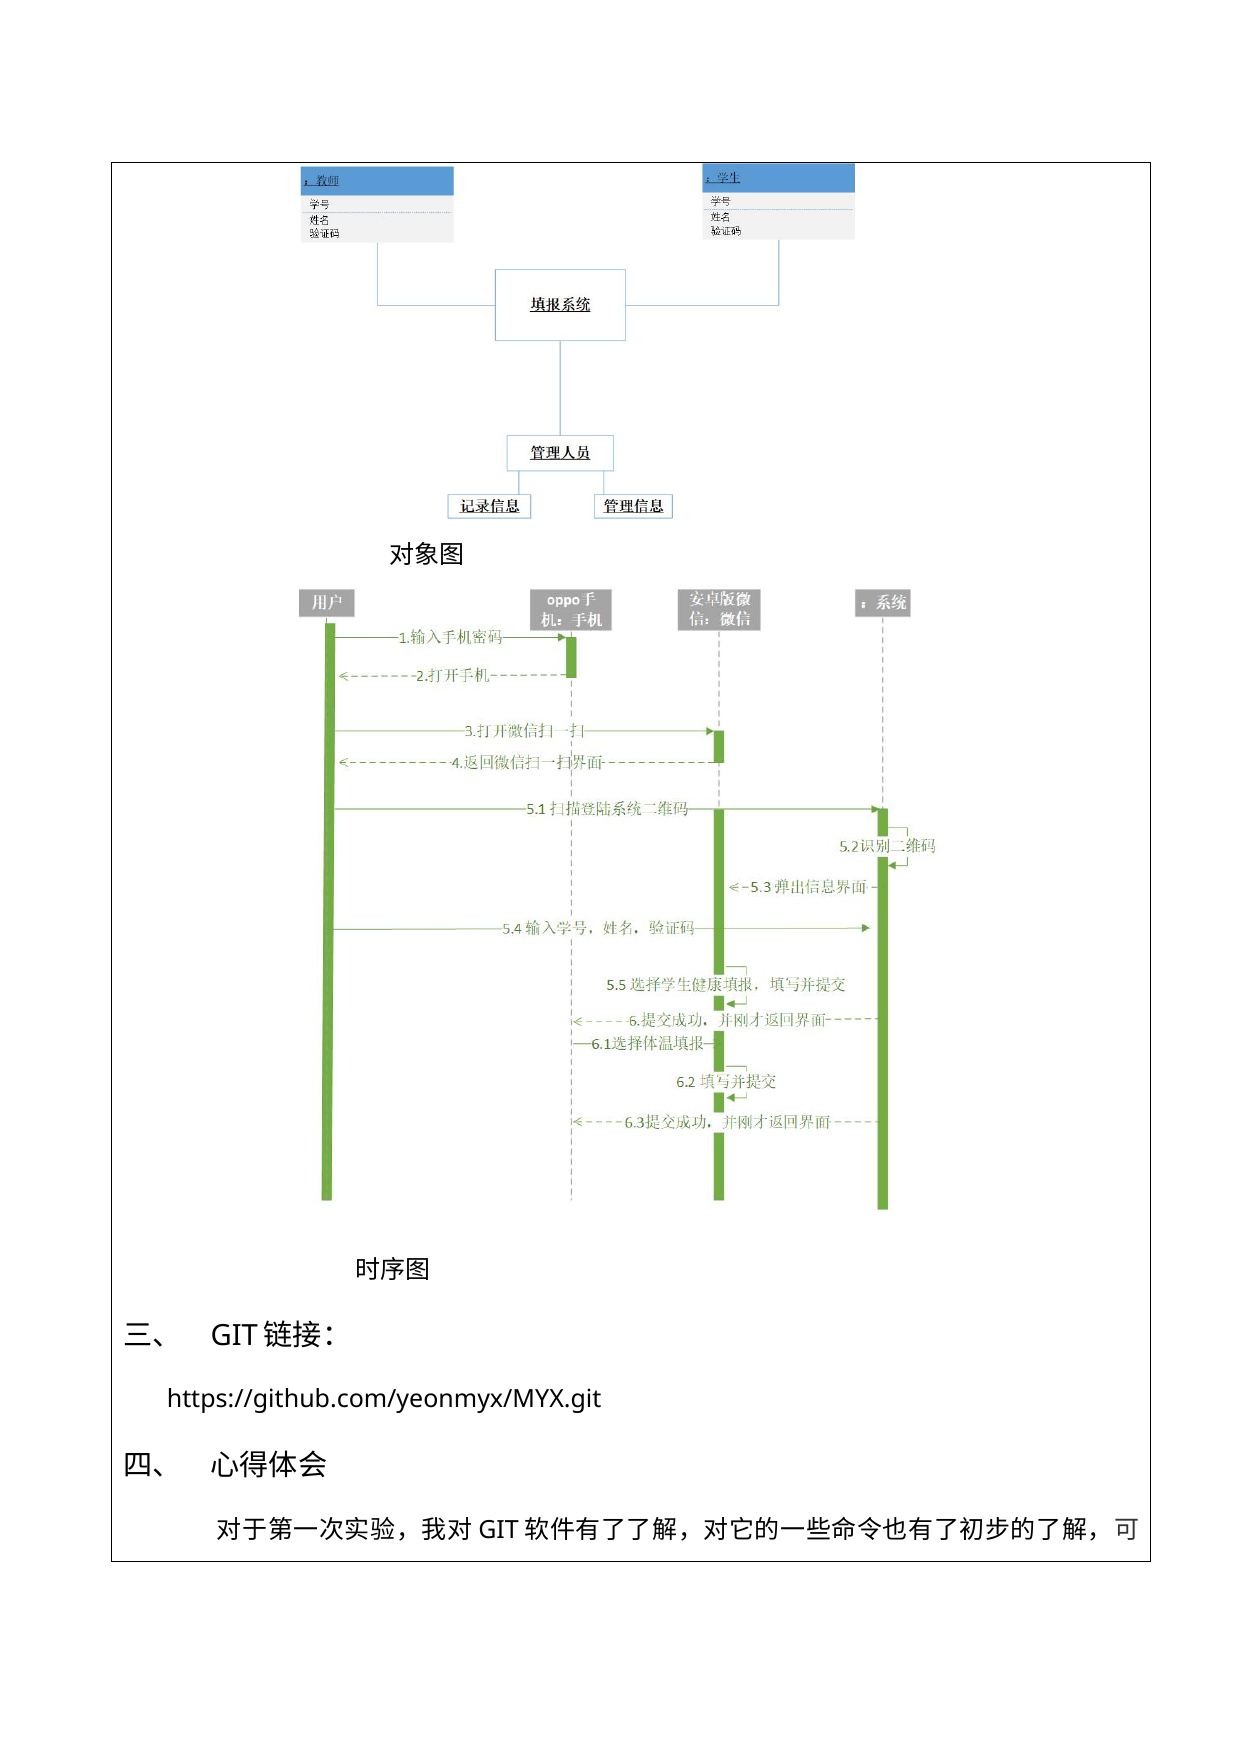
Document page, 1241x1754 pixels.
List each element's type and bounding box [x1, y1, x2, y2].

picture [297, 585, 944, 1210]
table_cell [112, 163, 1150, 1561]
picture [297, 163, 856, 521]
